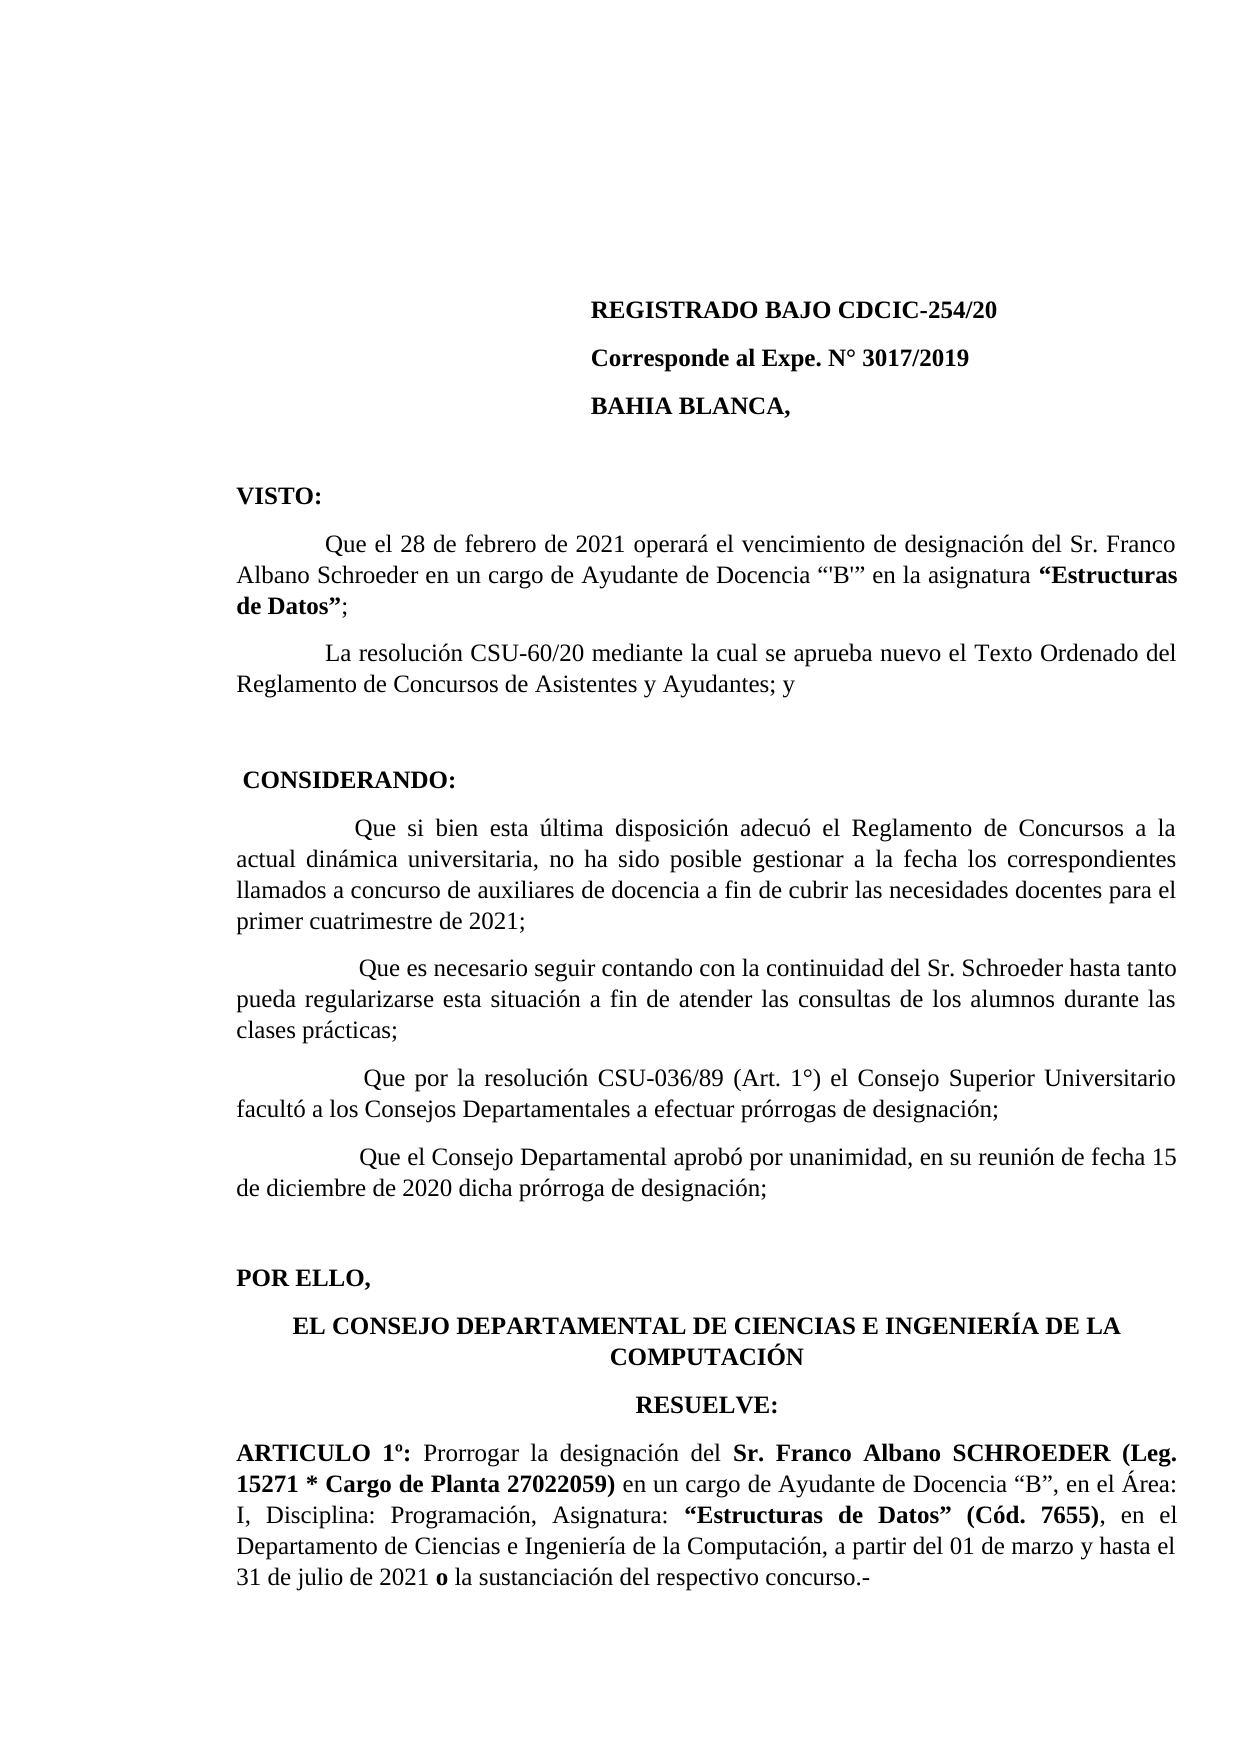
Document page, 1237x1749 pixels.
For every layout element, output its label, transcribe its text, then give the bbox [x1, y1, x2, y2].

text Que el 28 de febrero de 2021 operará el vencimiento de designación del Sr. Franco Albano Schroeder en un cargo de Ayudante de Docencia “'B'” en la asignatura “Estructuras de Datos”; [236, 529, 1177, 619]
text POR ELLO, [236, 1263, 1177, 1292]
text REGISTRADO BAJO CDCIC-254/20 [236, 295, 1177, 324]
text Corresponde al Expe. N° 3017/2019 [236, 343, 1177, 372]
text Que si bien esta última disposición adecuó el Reglamento de Concursos a la actual dinámica universitaria, no ha sido posible gestionar a la fecha los correspondientes llamados a concurso de auxiliares de docencia a fin de cubrir las necesidades docentes para el primer cuatrimestre de 2021; [236, 813, 1177, 934]
text Que es necesario seguir contando con la continuidad del Sr. Schroeder hasta tanto pueda regularizarse esta situación a fin de atender las consultas de los alumnos durante las clases prácticas; [236, 953, 1177, 1044]
text BAHIA BLANCA, [236, 391, 1177, 419]
text La resolución CSU-60/20 mediante la cual se aprueba nuevo el Texto Ordenado del Reglamento de Concursos de Asistentes y Ayudantes; y [236, 638, 1177, 698]
text ARTICULO 1º: Prorrogar la designación del Sr. Franco Albano SCHROEDER (Leg. 15271 * Cargo de Planta 27022059) en un cargo de Ayudante de Docencia “B”, en el Área: I, Disciplina: Programación, Asignatura: “Estructuras de Datos” (Cód. 7655), en el Departamento de Ciencias e Ingeniería de la Computación, a partir del 01 de marzo y hasta el 31 de julio de 2021 o la sustanciación del respectivo concurso.- [236, 1438, 1177, 1591]
text Que por la resolución CSU-036/89 (Art. 1°) el Consejo Superior Universitario facultó a los Consejos Departamentales a efectuar prórrogas de designación; [236, 1063, 1177, 1123]
text RESUELVE: [236, 1390, 1177, 1419]
text VISTO: [236, 481, 1177, 510]
text Que el Consejo Departamental aprobó por unanimidad, en su reunión de fecha 15 de diciembre de 2020 dicha prórroga de designación; [236, 1142, 1177, 1202]
text CONSIDERANDO: [236, 765, 1177, 794]
text EL CONSEJO DEPARTAMENTAL DE CIENCIAS E INGENIERÍA DE LA COMPUTACIÓN [236, 1311, 1177, 1371]
